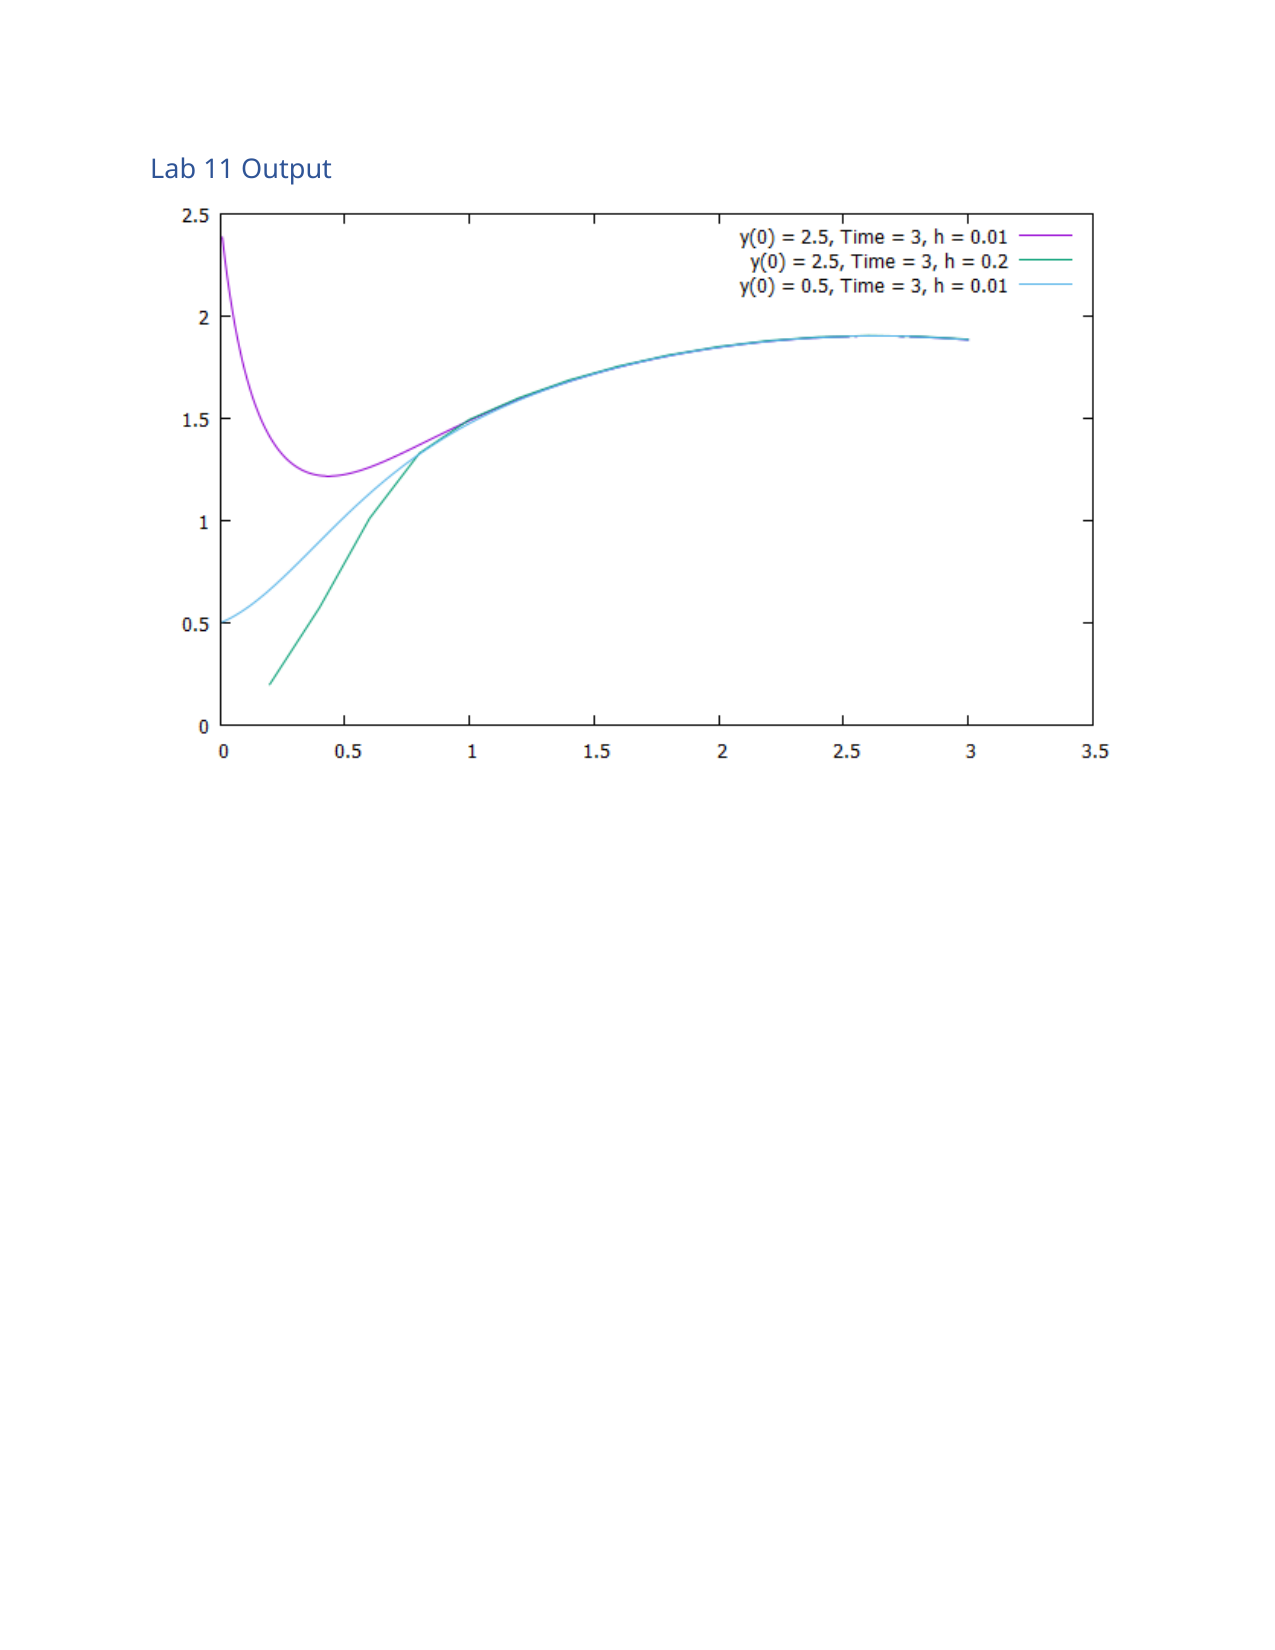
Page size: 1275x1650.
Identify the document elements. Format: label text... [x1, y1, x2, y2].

picture [150, 189, 1125, 775]
subtitle Lab 11 Output [150, 150, 1125, 189]
